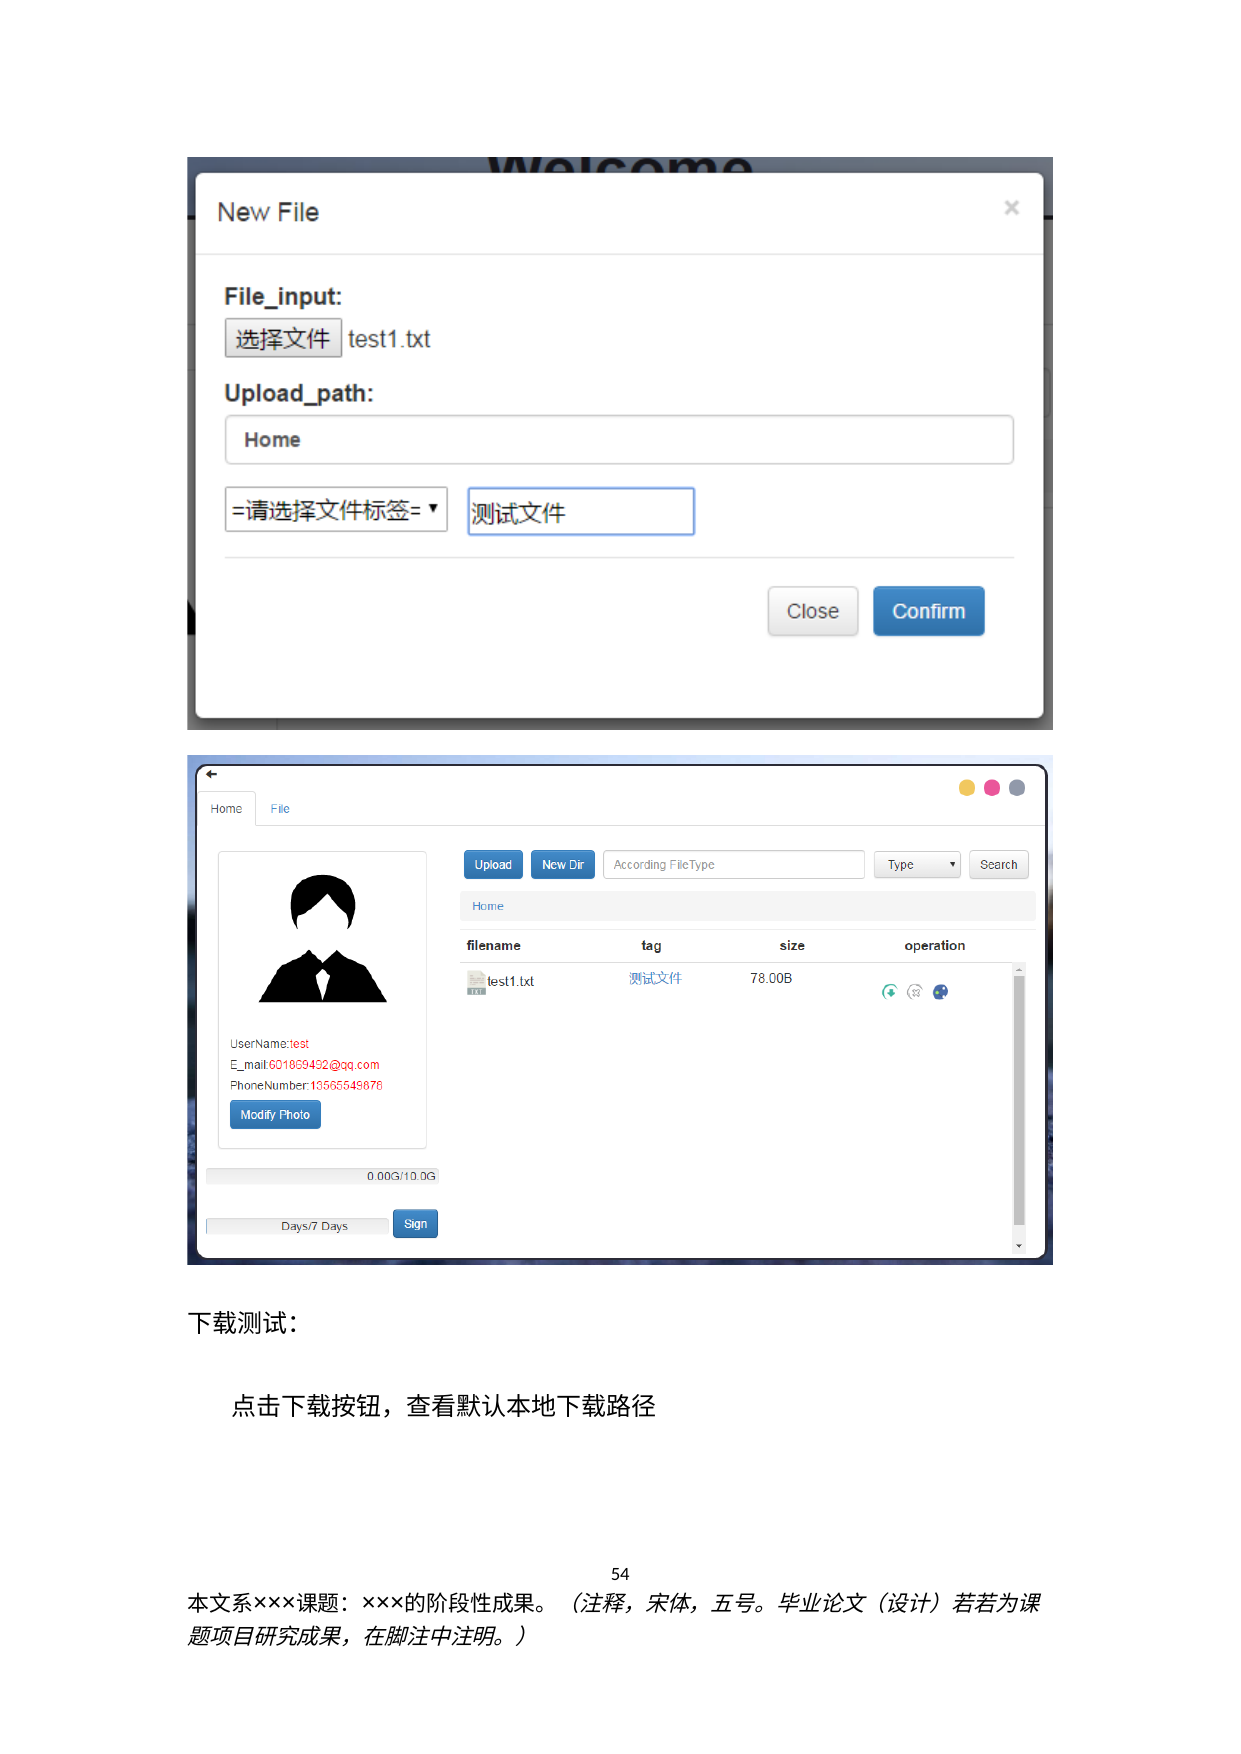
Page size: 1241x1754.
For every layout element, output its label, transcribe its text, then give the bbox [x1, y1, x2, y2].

text 点击下载按钮，查看默认本地下载路径 [187, 1372, 1053, 1437]
text 下载测试： [187, 1289, 1053, 1354]
picture [187, 157, 1053, 730]
picture [187, 755, 1053, 1265]
